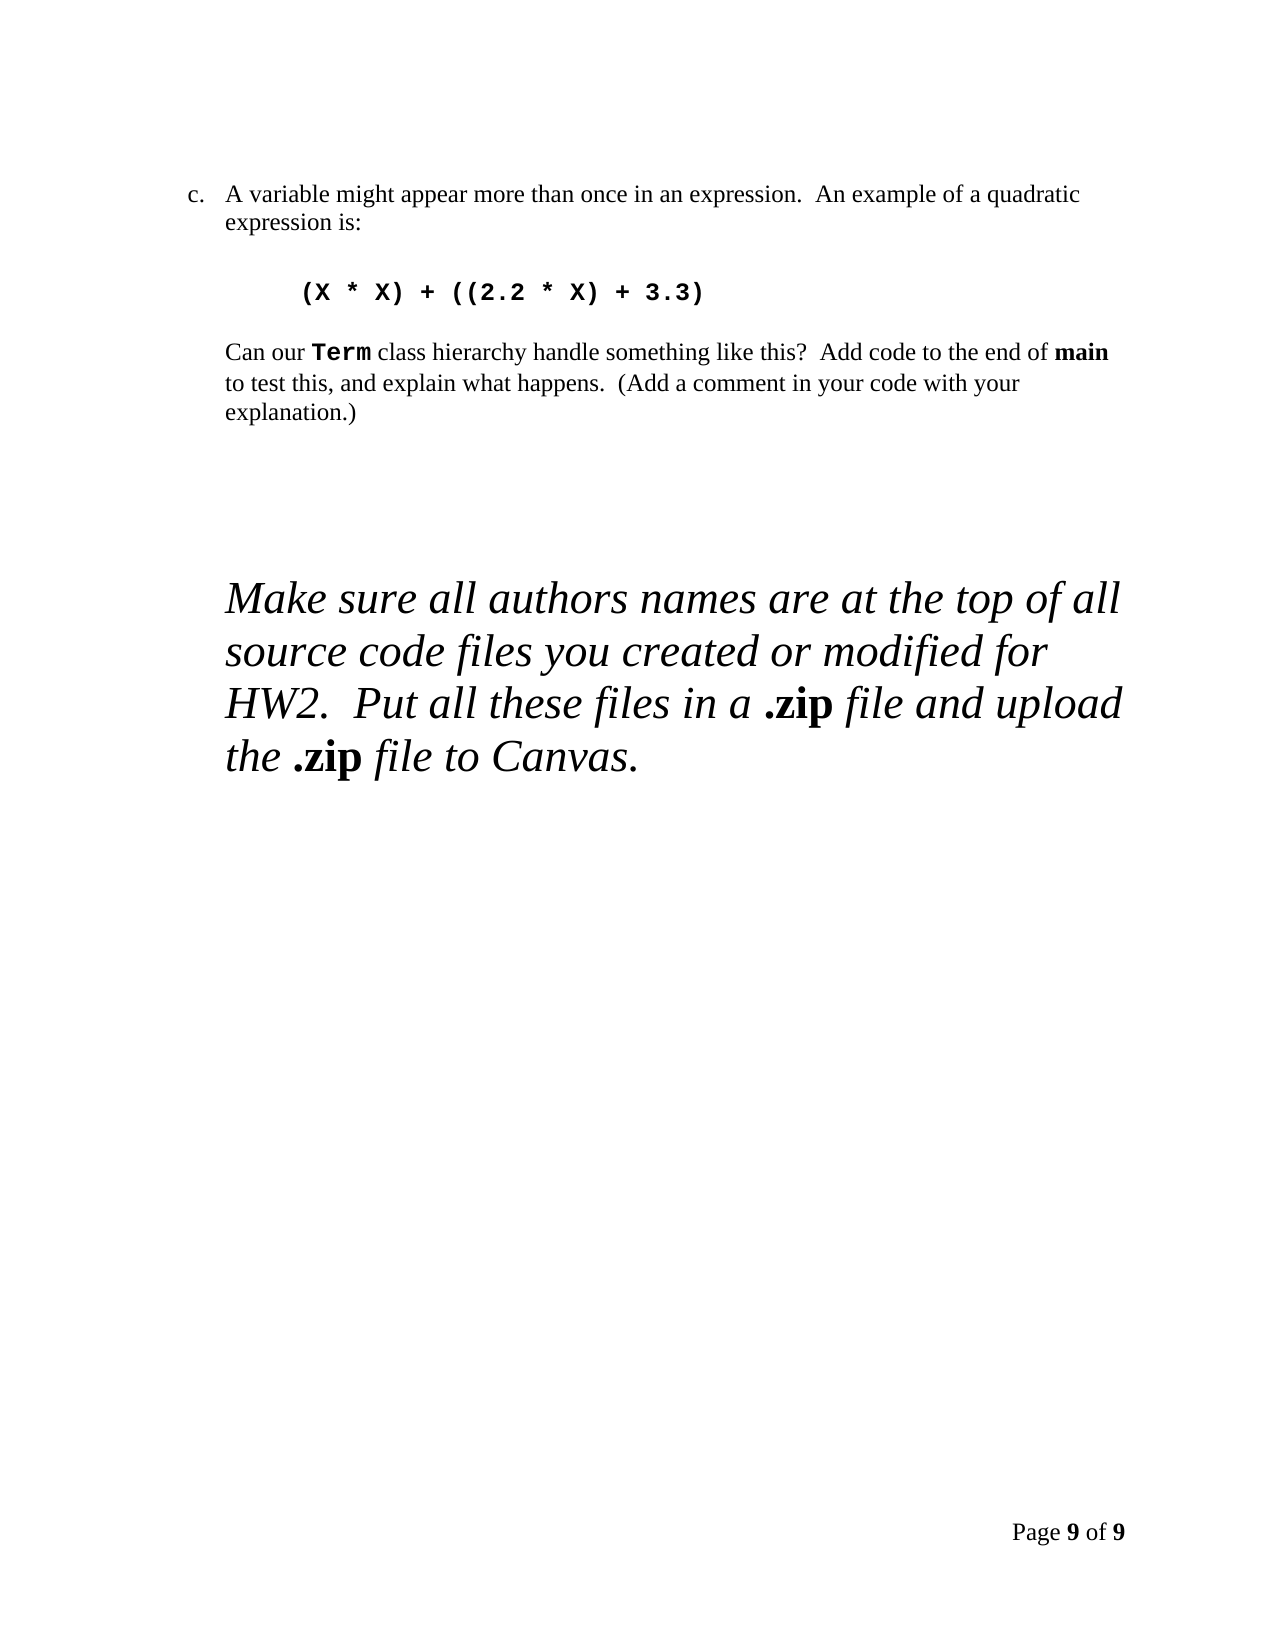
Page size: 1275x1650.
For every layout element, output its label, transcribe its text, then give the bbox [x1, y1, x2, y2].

text Make sure all authors names are at the top of all source code files you created or modified for HW2. Put all these files in a .zip file and upload the .zip file to Canvas. [225, 571, 1125, 781]
text Can our Term class hierarchy handle something like this? Add code to the end of main to test this, and explain what happens. (Add a comment in your code with your explanation.) [225, 337, 1125, 426]
text (X * X) + ((2.2 * X) + 3.3) [225, 280, 1125, 308]
list A variable might appear more than once in an expression. An example of a quadratic expression is: [187, 179, 1125, 236]
